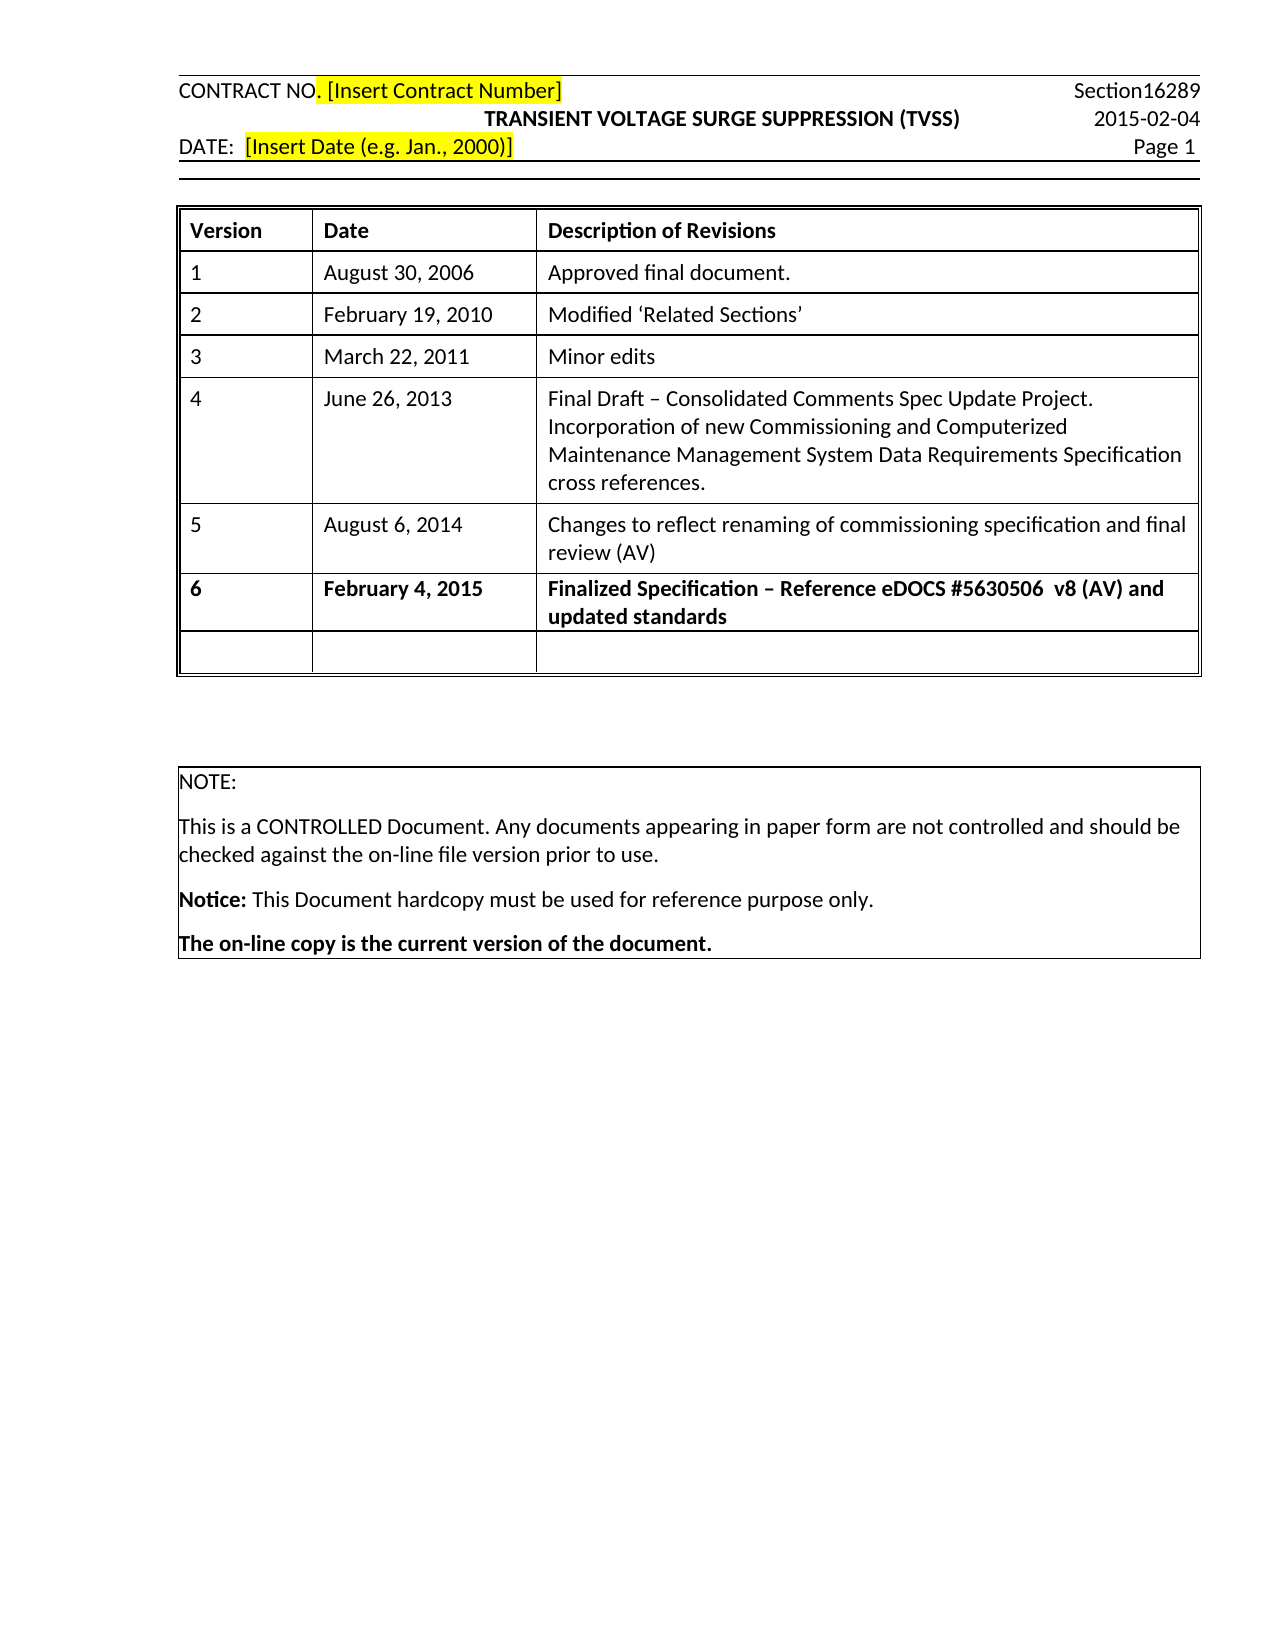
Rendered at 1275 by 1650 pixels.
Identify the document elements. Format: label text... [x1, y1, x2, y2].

table_cell August 30, 2006 [313, 252, 536, 292]
table_cell [181, 632, 312, 672]
table_cell February 19, 2010 [313, 294, 536, 334]
text The on-line copy is the current version of the document. [179, 928, 1200, 958]
table_cell Minor edits [537, 336, 1198, 376]
text Notice: This Document hardcopy must be used for reference purpose only. [179, 884, 1200, 913]
text NOTE: [179, 768, 1200, 796]
table_cell 3 [181, 336, 312, 376]
table_cell June 26, 2013 [313, 378, 536, 503]
table_cell Approved final document. [537, 252, 1198, 292]
table_cell [537, 632, 1198, 672]
table_cell August 6, 2014 [313, 504, 536, 573]
table_cell Final Draft – Consolidated Comments Spec Update Project. Incorporation of new Commissioning and Computerized Maintenance Management System Data Requirements Specification cross references. [537, 378, 1198, 503]
table_cell [313, 632, 536, 672]
table_cell 4 [181, 378, 312, 503]
table_cell 1 [181, 252, 312, 292]
table_cell Changes to reflect renaming of commissioning specification and final review (AV) [537, 504, 1198, 573]
table_header Version [181, 210, 312, 250]
table_cell 2 [181, 294, 312, 334]
table_cell Finalized Specification – Reference eDOCS #5630506 v8 (AV) and updated standards [537, 574, 1198, 630]
table_cell 5 [181, 504, 312, 573]
text This is a CONTROLLED Document. Any documents appearing in paper form are not controlled and should be checked against the on-line file version prior to use. [179, 811, 1200, 868]
table_cell Modified ‘Related Sections’ [537, 294, 1198, 334]
table_cell February 4, 2015 [313, 574, 536, 630]
table_cell 6 [181, 574, 312, 630]
table_header Description of Revisions [537, 210, 1198, 250]
table_cell March 22, 2011 [313, 336, 536, 376]
table_header Date [313, 210, 536, 250]
